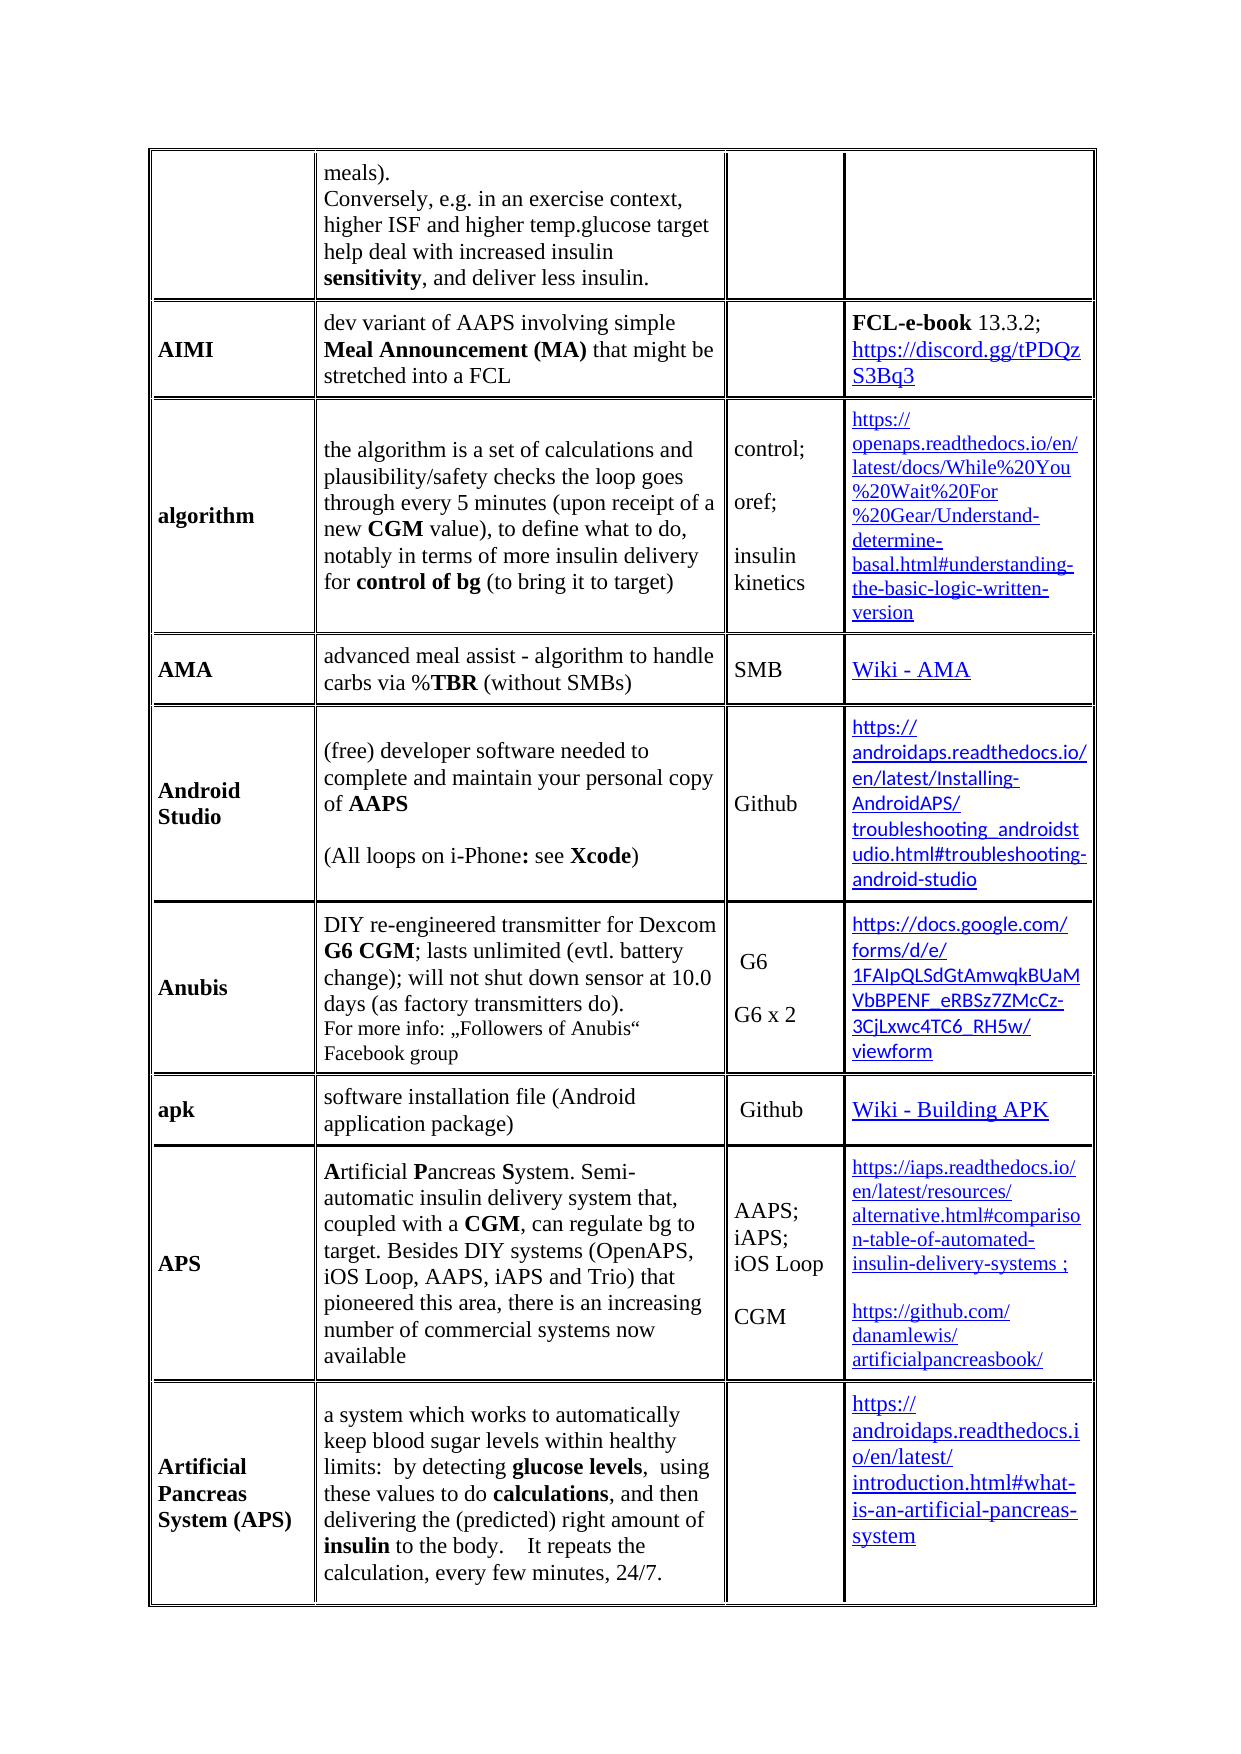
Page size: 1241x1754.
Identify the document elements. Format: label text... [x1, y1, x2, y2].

table_cell Wiki - Building APK [846, 1072, 1094, 1144]
table_cell https://openaps.readthedocs.io/en/latest/docs/While%20You%20Wait%20For%20Gear/Understand-determine-basal.html#understanding-the-basic-logic-written-version [846, 396, 1094, 632]
table_cell https://iaps.readthedocs.io/en/latest/resources/alternative.html#comparison-table-of-automated-insulin-delivery-systems ; https://github.com/danamlewis/artificialpancreasbook/ [846, 1144, 1093, 1379]
table_cell Github [728, 707, 843, 900]
table_cell https://docs.google.com/forms/d/e/1FAIpQLSdGtAmwqkBUaMVbBPENF_eRBSz7ZMcCz-3CjLxwc4TC6_RH5w/viewform [846, 900, 1093, 1072]
table_cell a system which works to automatically keep blood sugar levels within healthy limits: by detecting glucose levels, using these values to do calculations, and then delivering the (predicted) right amount of insulin to the body. It repeats the calculation, every few minutes, 24/7. [316, 1379, 726, 1603]
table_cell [726, 151, 844, 298]
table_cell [152, 151, 316, 298]
table_cell Android Studio [152, 703, 314, 900]
table_cell https://androidaps.readthedocs.io/en/latest/Installing-AndroidAPS/troubleshooting_androidstudio.html#troubleshooting-android-studio [846, 703, 1094, 900]
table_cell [316, 149, 726, 298]
table_cell [728, 302, 843, 396]
table_cell software installation file (Android application package) [317, 1076, 724, 1144]
table_cell FCL-e-book 13.3.2; https://discord.gg/tPDQzS3Bq3 [846, 298, 1094, 396]
table_cell https://androidaps.readthedocs.io/en/latest/introduction.html#what-is-an-artificial-pancreas-system [844, 1379, 1094, 1603]
table_cell dev variant of AAPS involving simple Meal Announcement (MA) that might be stretched into a FCL [317, 302, 724, 396]
table_cell [726, 1383, 844, 1603]
table_cell AIMI [152, 298, 314, 396]
table_cell apk [152, 1072, 314, 1144]
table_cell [844, 151, 1093, 298]
table_cell Anubis [152, 900, 314, 1072]
table_cell APS [152, 1144, 314, 1379]
table_cell advanced meal assist - algorithm to handle carbs via %TBR (without SMBs) [317, 635, 724, 703]
table_cell (free) developer software needed to complete and maintain your personal copy of AAPS (All loops on i-Phone: see Xcode) [317, 707, 724, 900]
table_cell control; oref; insulin kinetics [728, 400, 843, 632]
table_cell Artificial Pancreas System (APS) [152, 1379, 316, 1603]
table_cell AMA [150, 632, 316, 703]
table_cell DIY re-engineered transmitter for Dexcom G6 CGM; lasts unlimited (evtl. battery change); will not shut down sensor at 10.0 days (as factory transmitters do). For more info: „Followers of Anubis“ Facebook group [317, 903, 724, 1072]
table_cell the algorithm is a set of calculations and plausibility/safety checks the loop goes through every 5 minutes (upon receipt of a new CGM value), to define what to do, notably in terms of more insulin delivery for control of bg (to bring it to target) [317, 400, 724, 632]
table_cell Wiki - AMA [844, 632, 1095, 703]
table_cell G6 G6 x 2 [728, 903, 843, 1072]
table_cell algorithm [152, 396, 314, 632]
table_cell SMB [728, 635, 843, 703]
table_cell Artificial Pancreas System. Semi-automatic insulin delivery system that, coupled with a CGM, can regulate bg to target. Besides DIY systems (OpenAPS, iOS Loop, AAPS, iAPS and Trio) that pioneered this area, there is an increasing number of commercial systems now available [317, 1147, 724, 1379]
table_cell AAPS; iAPS; iOS Loop CGM [728, 1147, 843, 1379]
table_cell Github [728, 1076, 843, 1144]
